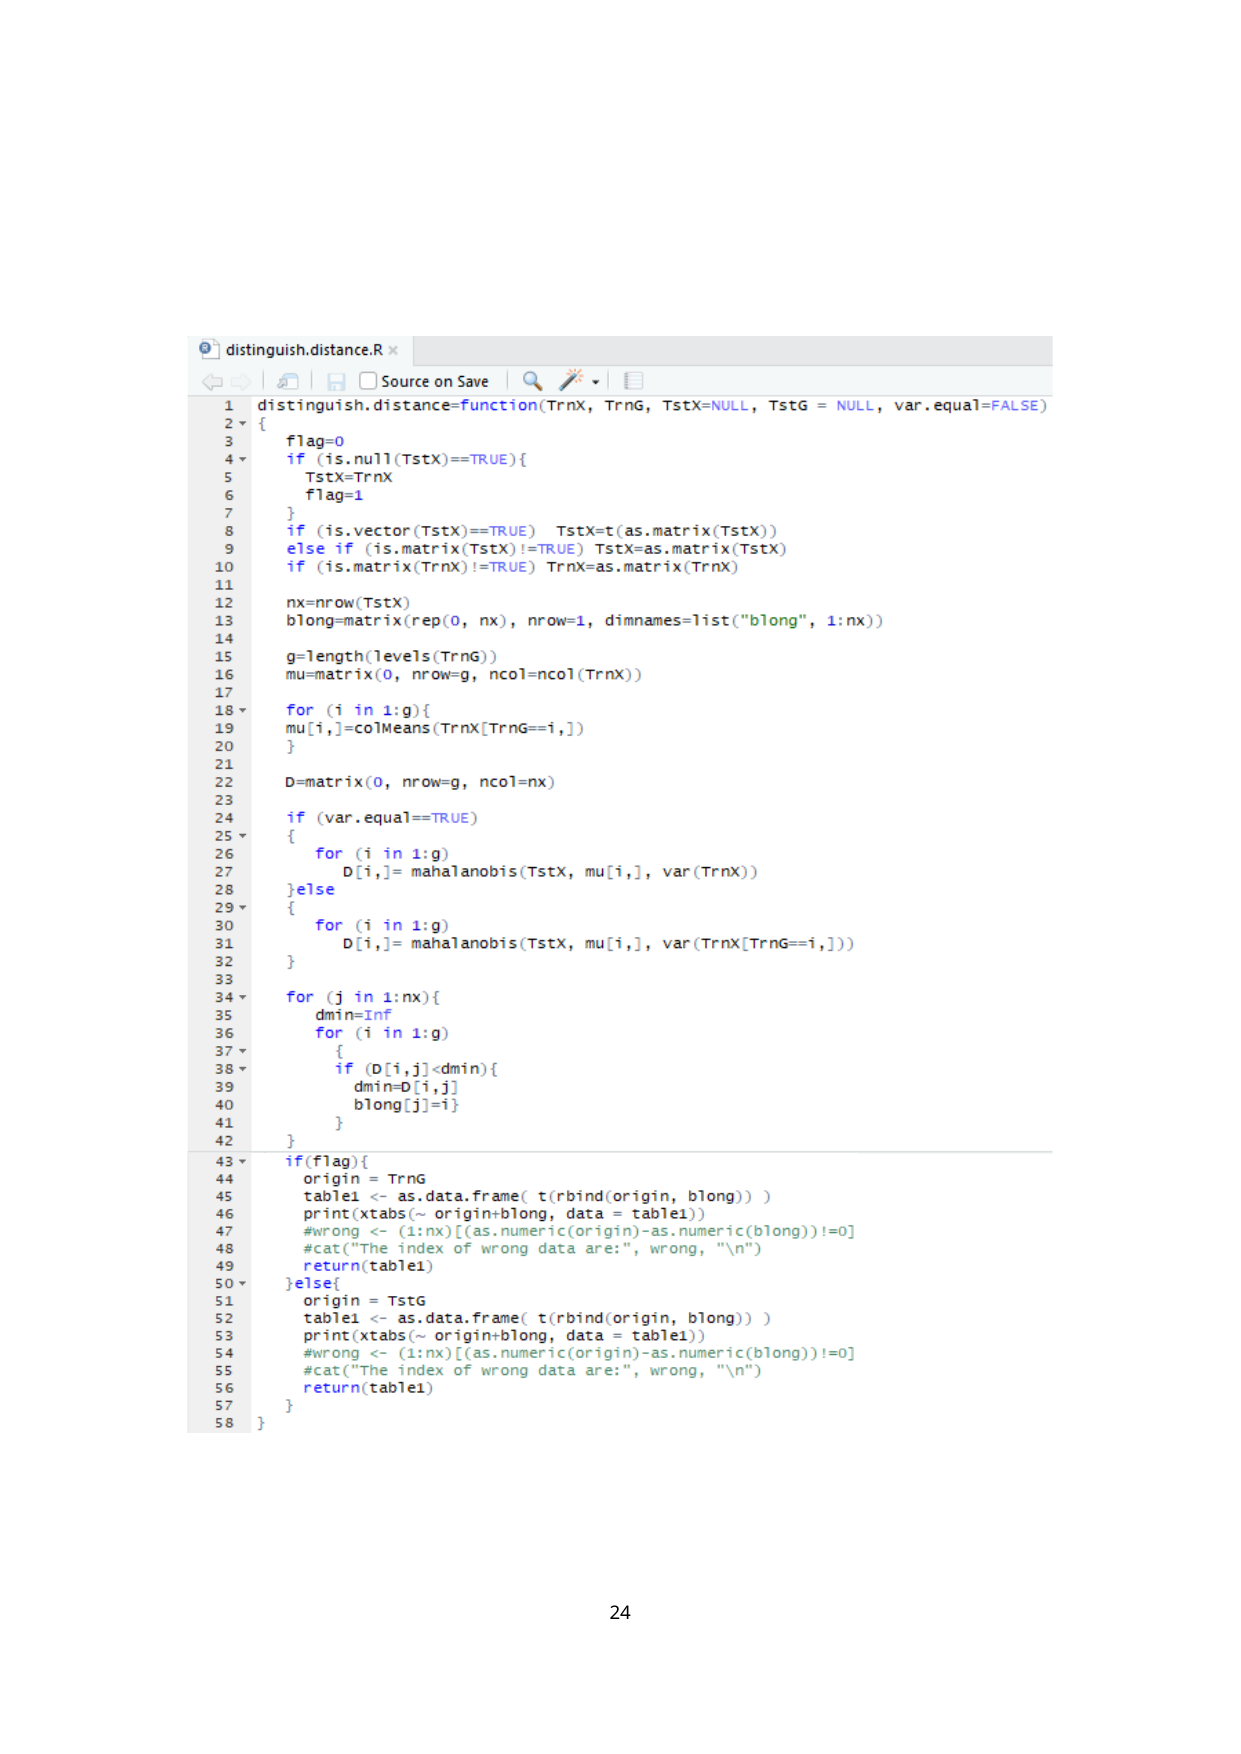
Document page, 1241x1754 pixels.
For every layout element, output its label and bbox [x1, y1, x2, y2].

picture [187, 336, 1053, 1433]
